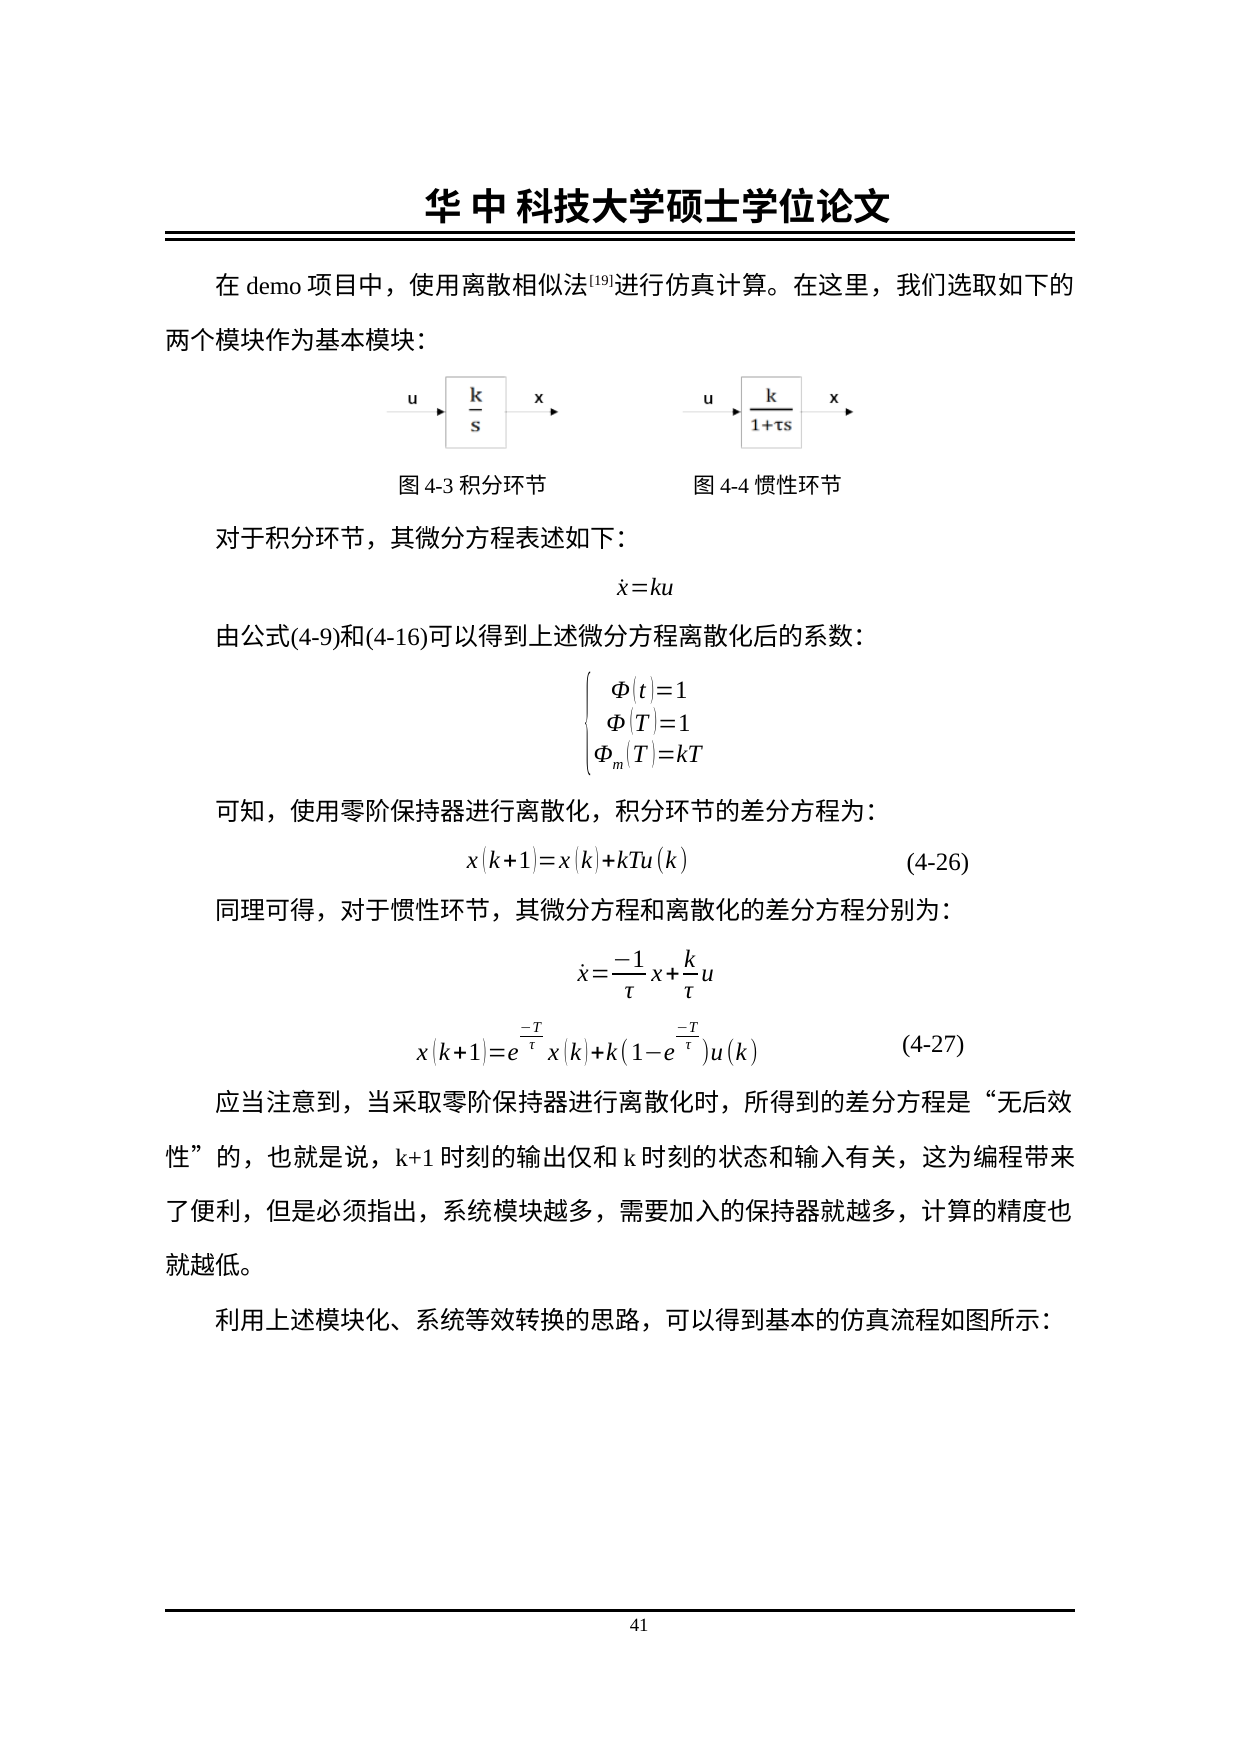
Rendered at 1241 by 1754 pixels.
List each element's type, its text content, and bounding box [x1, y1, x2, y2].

text 同理可得，对于惯性环节，其微分方程和离散化的差分方程分别为： [165, 891, 1075, 927]
text 由公式(4-9)和(4-16)可以得到上述微分方程离散化后的系数： [165, 616, 1075, 652]
table_cell 图4-4 惯性环节 [620, 463, 916, 519]
text 可知，使用零阶保持器进行离散化，积分环节的差分方程为： [165, 791, 1075, 827]
text 在demo项目中，使用离散相似法[19]进行仿真计算。在这里，我们选取如下的两个模块作为基本模块： [165, 266, 1075, 356]
table_header [325, 375, 620, 463]
text 对于积分环节，其微分方程表述如下： [165, 519, 1075, 555]
text 应当注意到，当采取零阶保持器进行离散化时，所得到的差分方程是“无后效性”的，也就是说，k+1时刻的输出仅和k时刻的状态和输入有关，这为编程带来了便利，但是必须指出，系统模块越多，需要加入的保持器就越多，计算的精度也就越低。 [165, 1083, 1075, 1282]
text 利用上述模块化、系统等效转换的思路，可以得到基本的仿真流程如图所示： [165, 1300, 1075, 1336]
text (4-27) [165, 1018, 1075, 1068]
text (4-26) [165, 846, 1075, 876]
table_cell 图4-3 积分环节 [325, 463, 620, 519]
table_header [620, 375, 916, 463]
